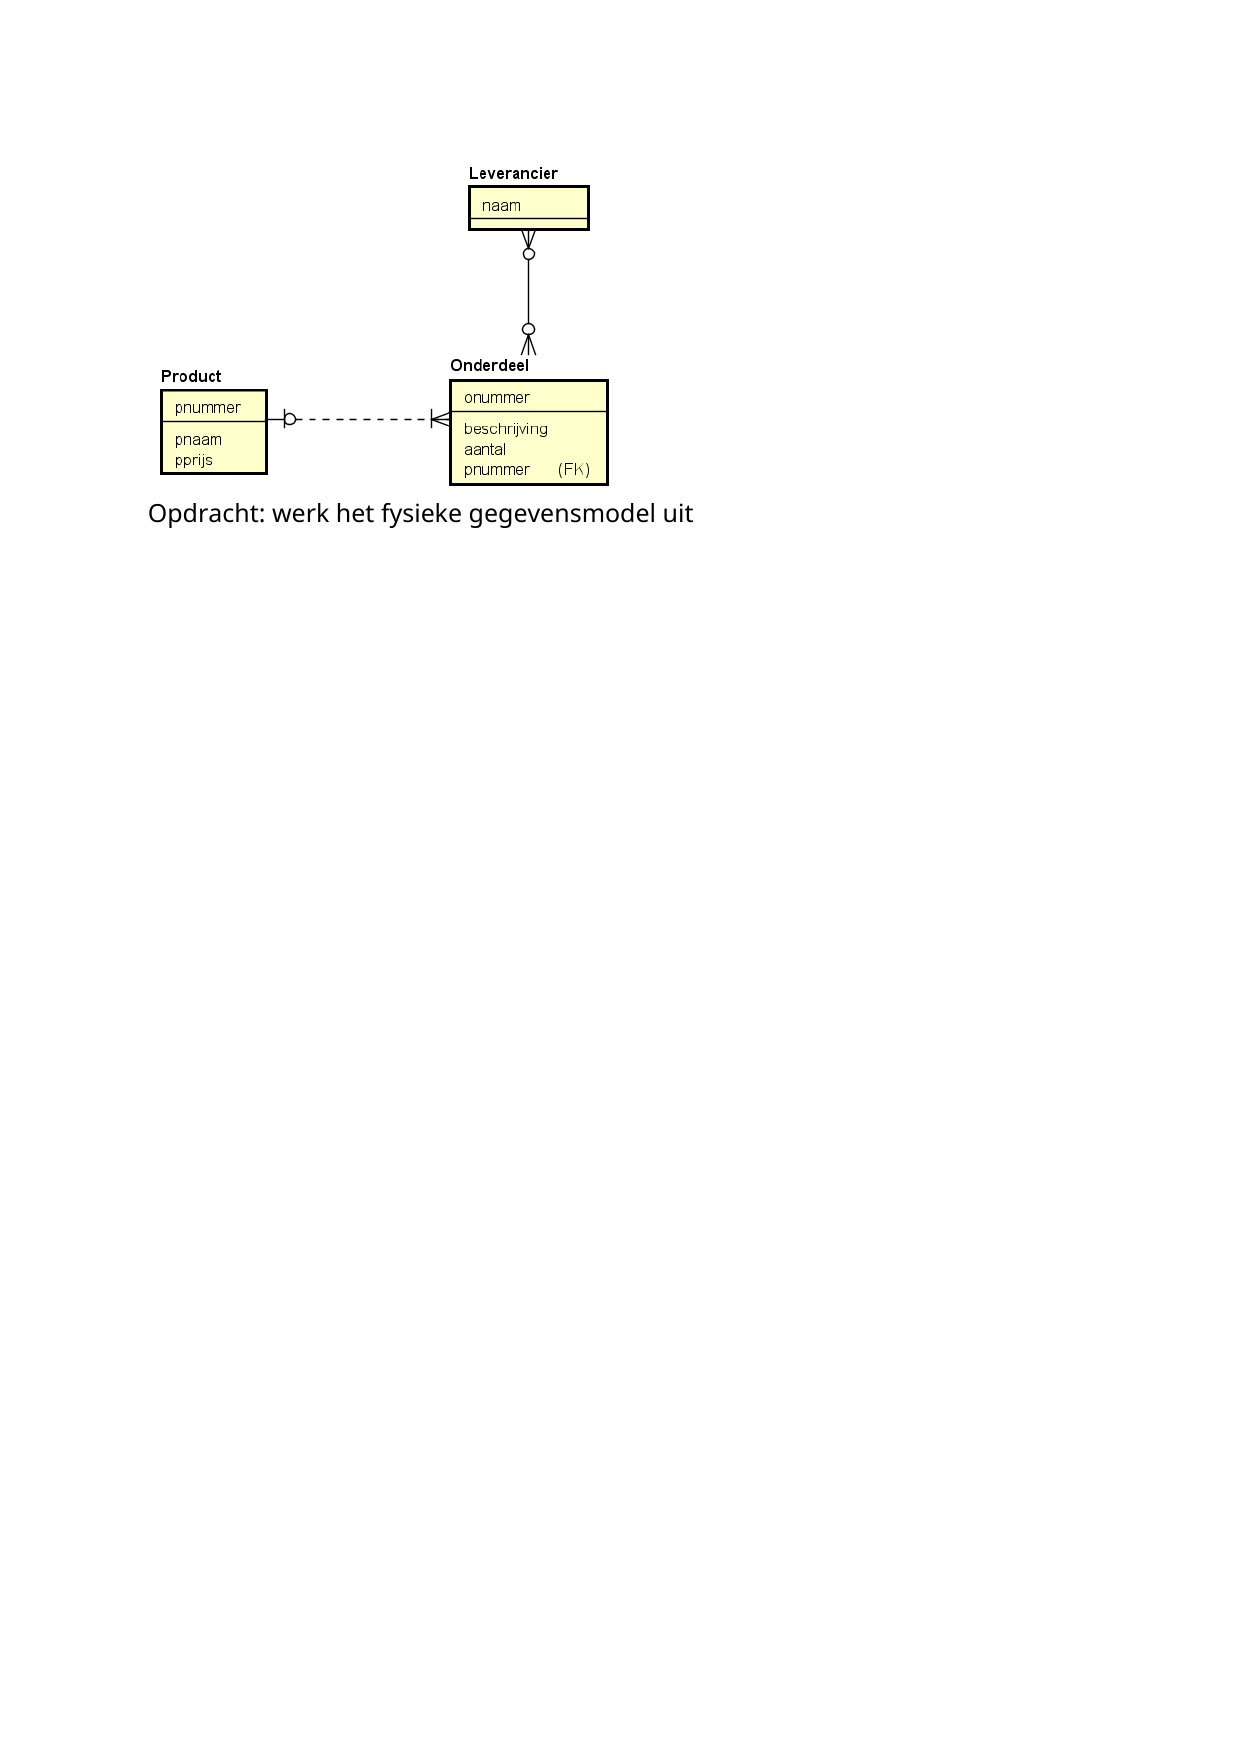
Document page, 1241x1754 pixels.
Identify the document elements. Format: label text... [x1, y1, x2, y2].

picture [147, 147, 649, 496]
text Opdracht: werk het fysieke gegevensmodel uit [148, 495, 1093, 529]
